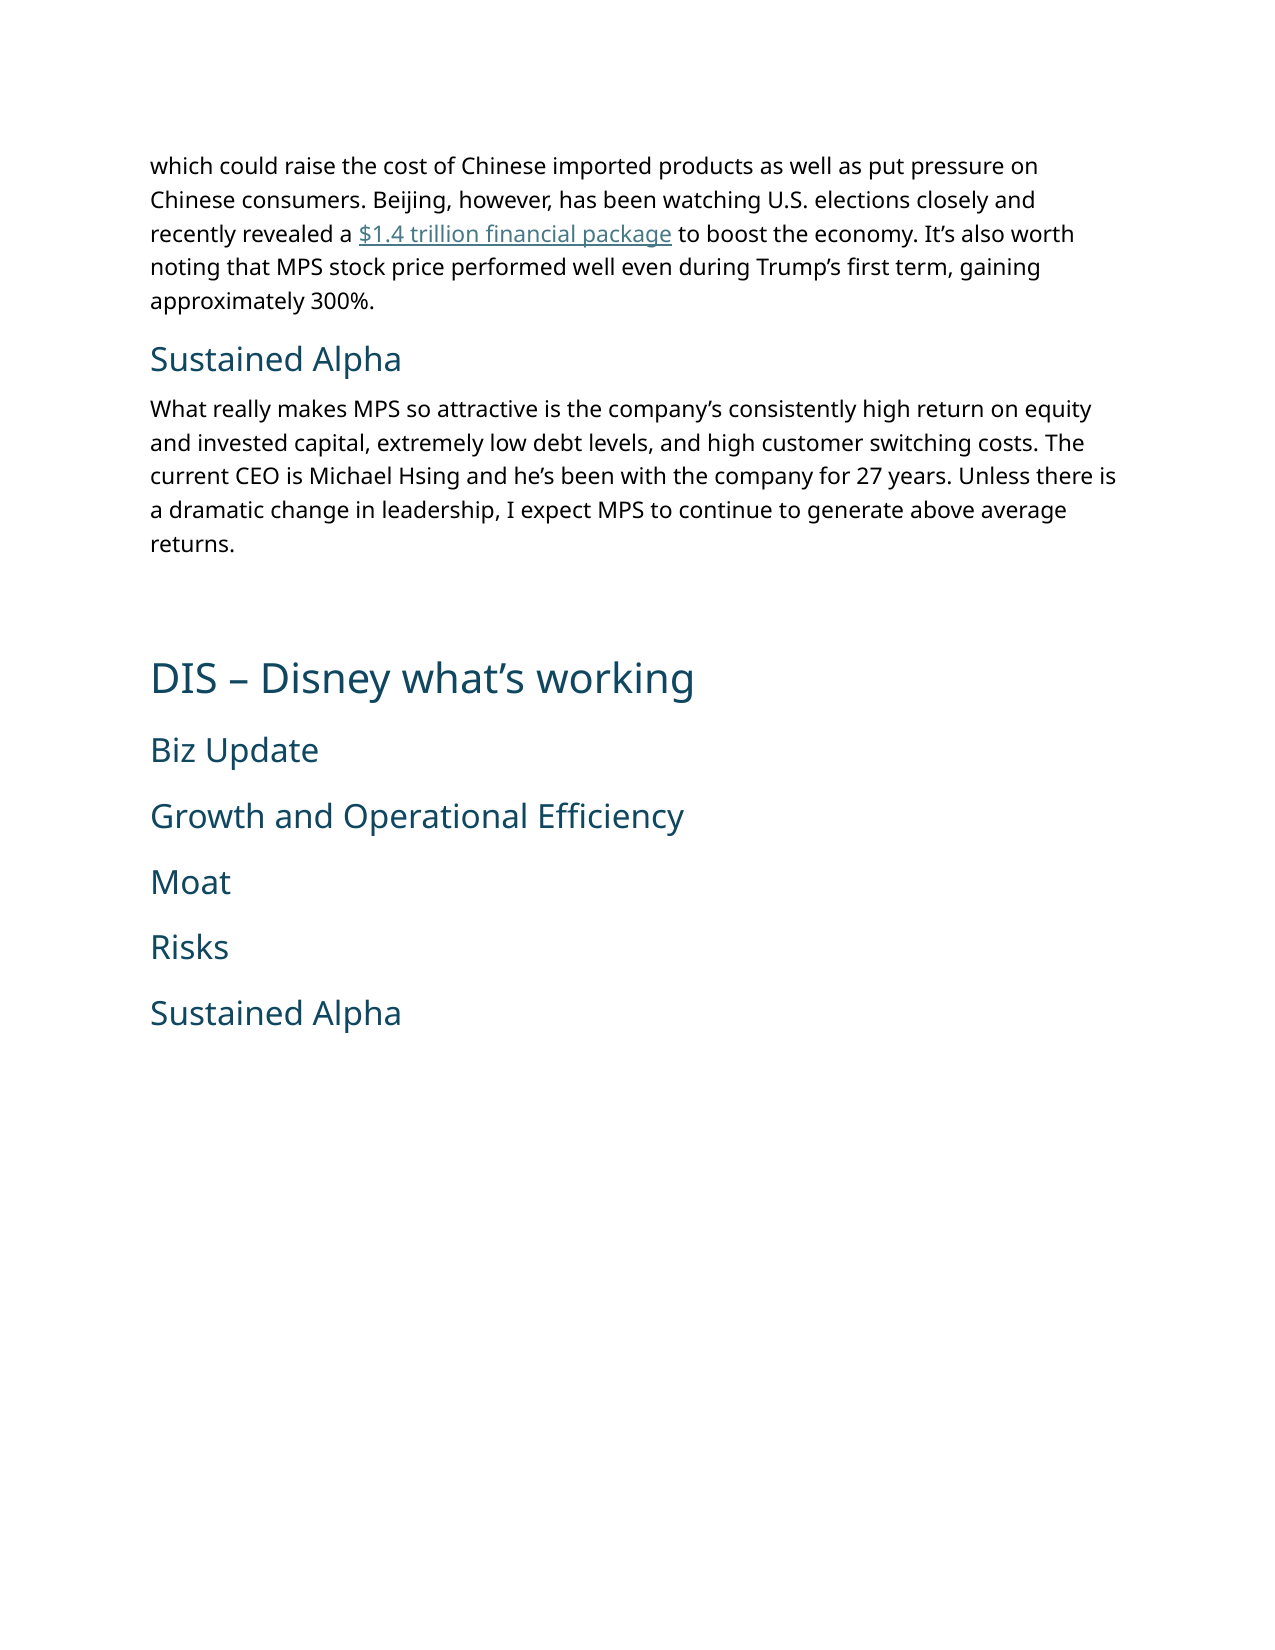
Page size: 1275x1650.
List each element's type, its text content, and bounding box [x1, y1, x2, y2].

subtitle Sustained Alpha [150, 335, 1125, 381]
subtitle DIS – Disney what’s working [150, 649, 1125, 706]
subtitle Growth and Operational Efficiency [150, 793, 1125, 838]
subtitle Biz Update [150, 727, 1125, 773]
text What really makes MPS so attractive is the company’s consistently high return on equity and invested capital, extremely low debt levels, and high customer switching costs. The current CEO is Michael Hsing and he’s been with the company for 27 years. Unless there is a dramatic change in leadership, I expect MPS to continue to generate above average returns. [150, 393, 1125, 559]
subtitle Sustained Alpha [150, 990, 1125, 1035]
subtitle Risks [150, 924, 1125, 969]
subtitle Moat [150, 858, 1125, 904]
